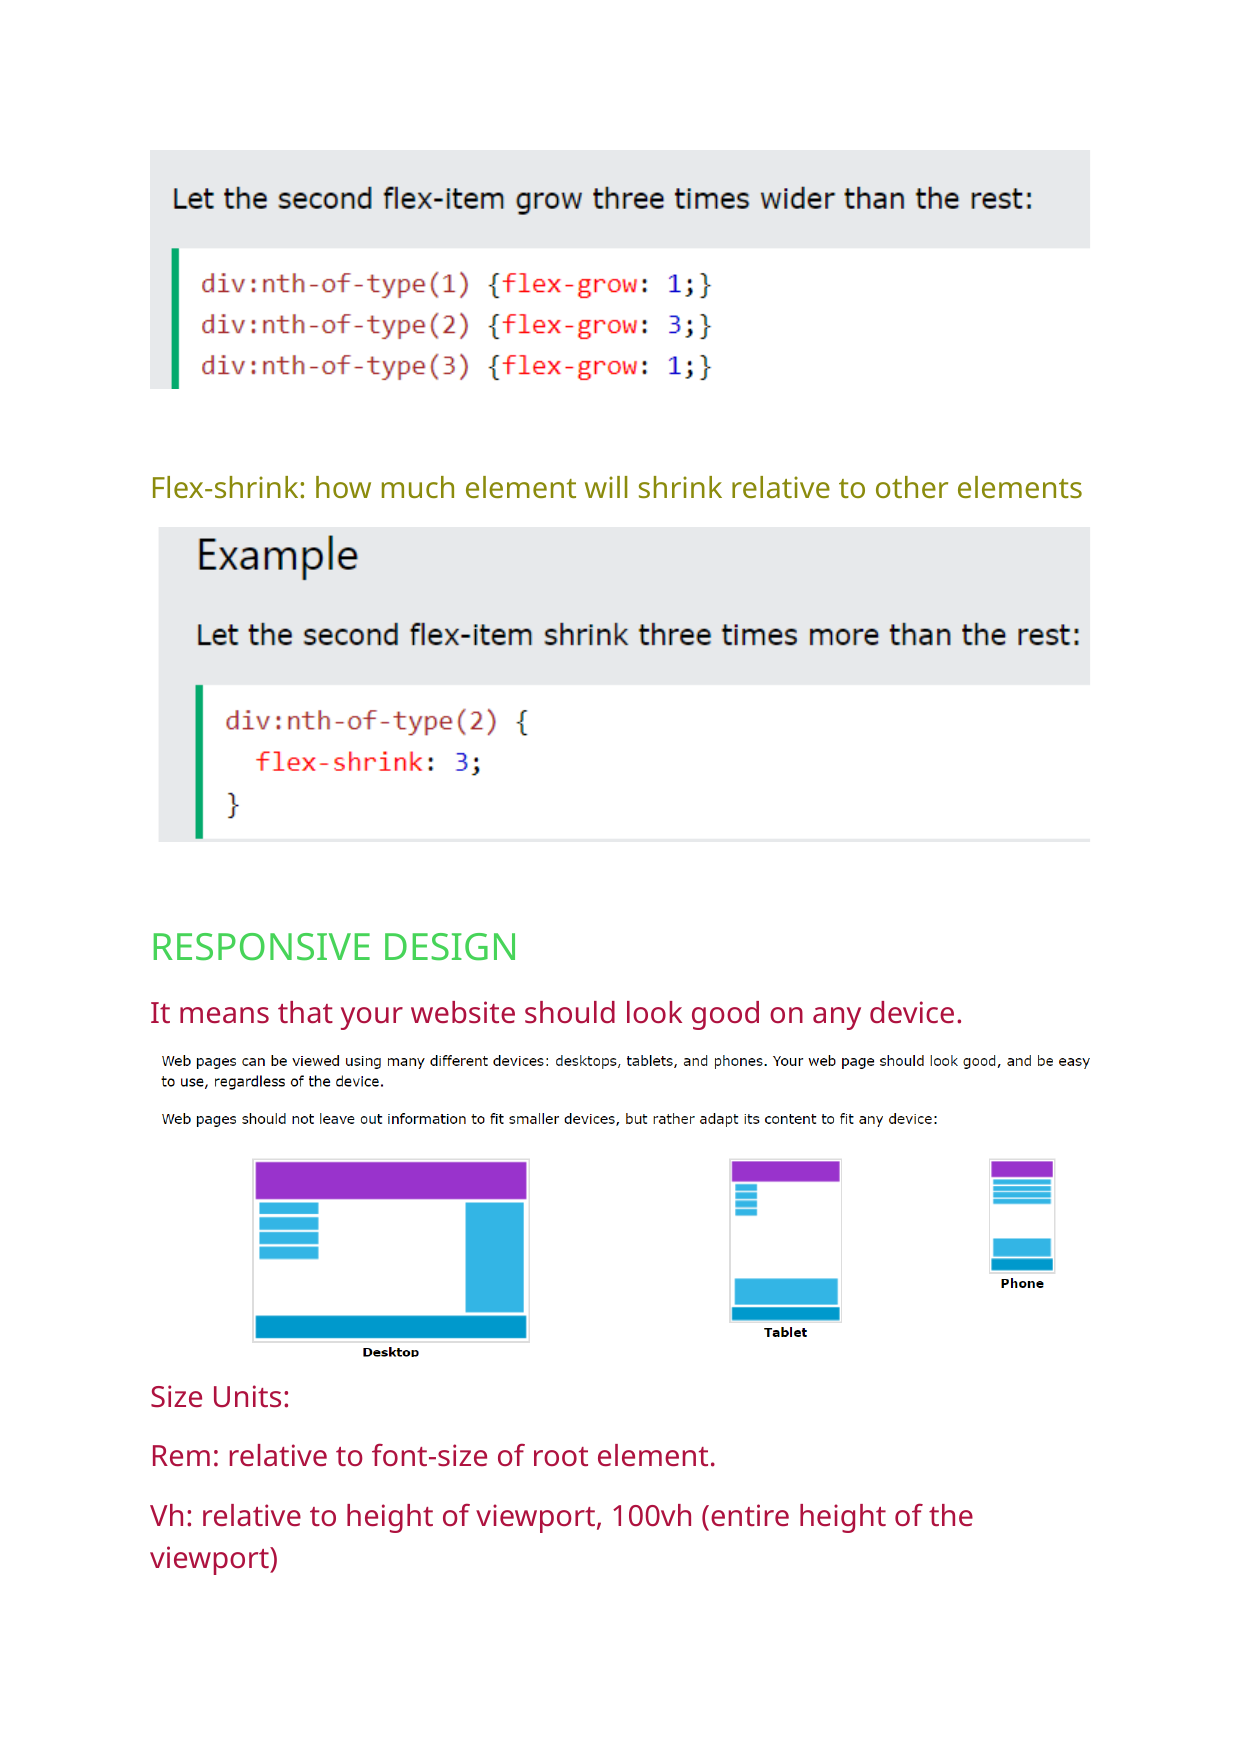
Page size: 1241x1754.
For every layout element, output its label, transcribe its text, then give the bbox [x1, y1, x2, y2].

text It means that your website should look good on any device. [150, 992, 1090, 1032]
text Flex-shrink: how much element will shrink relative to other elements [150, 468, 1090, 507]
text Rem: relative to font-size of root element. [150, 1435, 1090, 1475]
text Vh: relative to height of viewport, 100vh (entire height of the viewport) [150, 1495, 1090, 1577]
text Size Units: [150, 1376, 1090, 1416]
picture [150, 527, 1091, 842]
picture [150, 150, 1091, 389]
text RESPONSIVE DESIGN [150, 920, 1090, 971]
picture [150, 1051, 1091, 1357]
